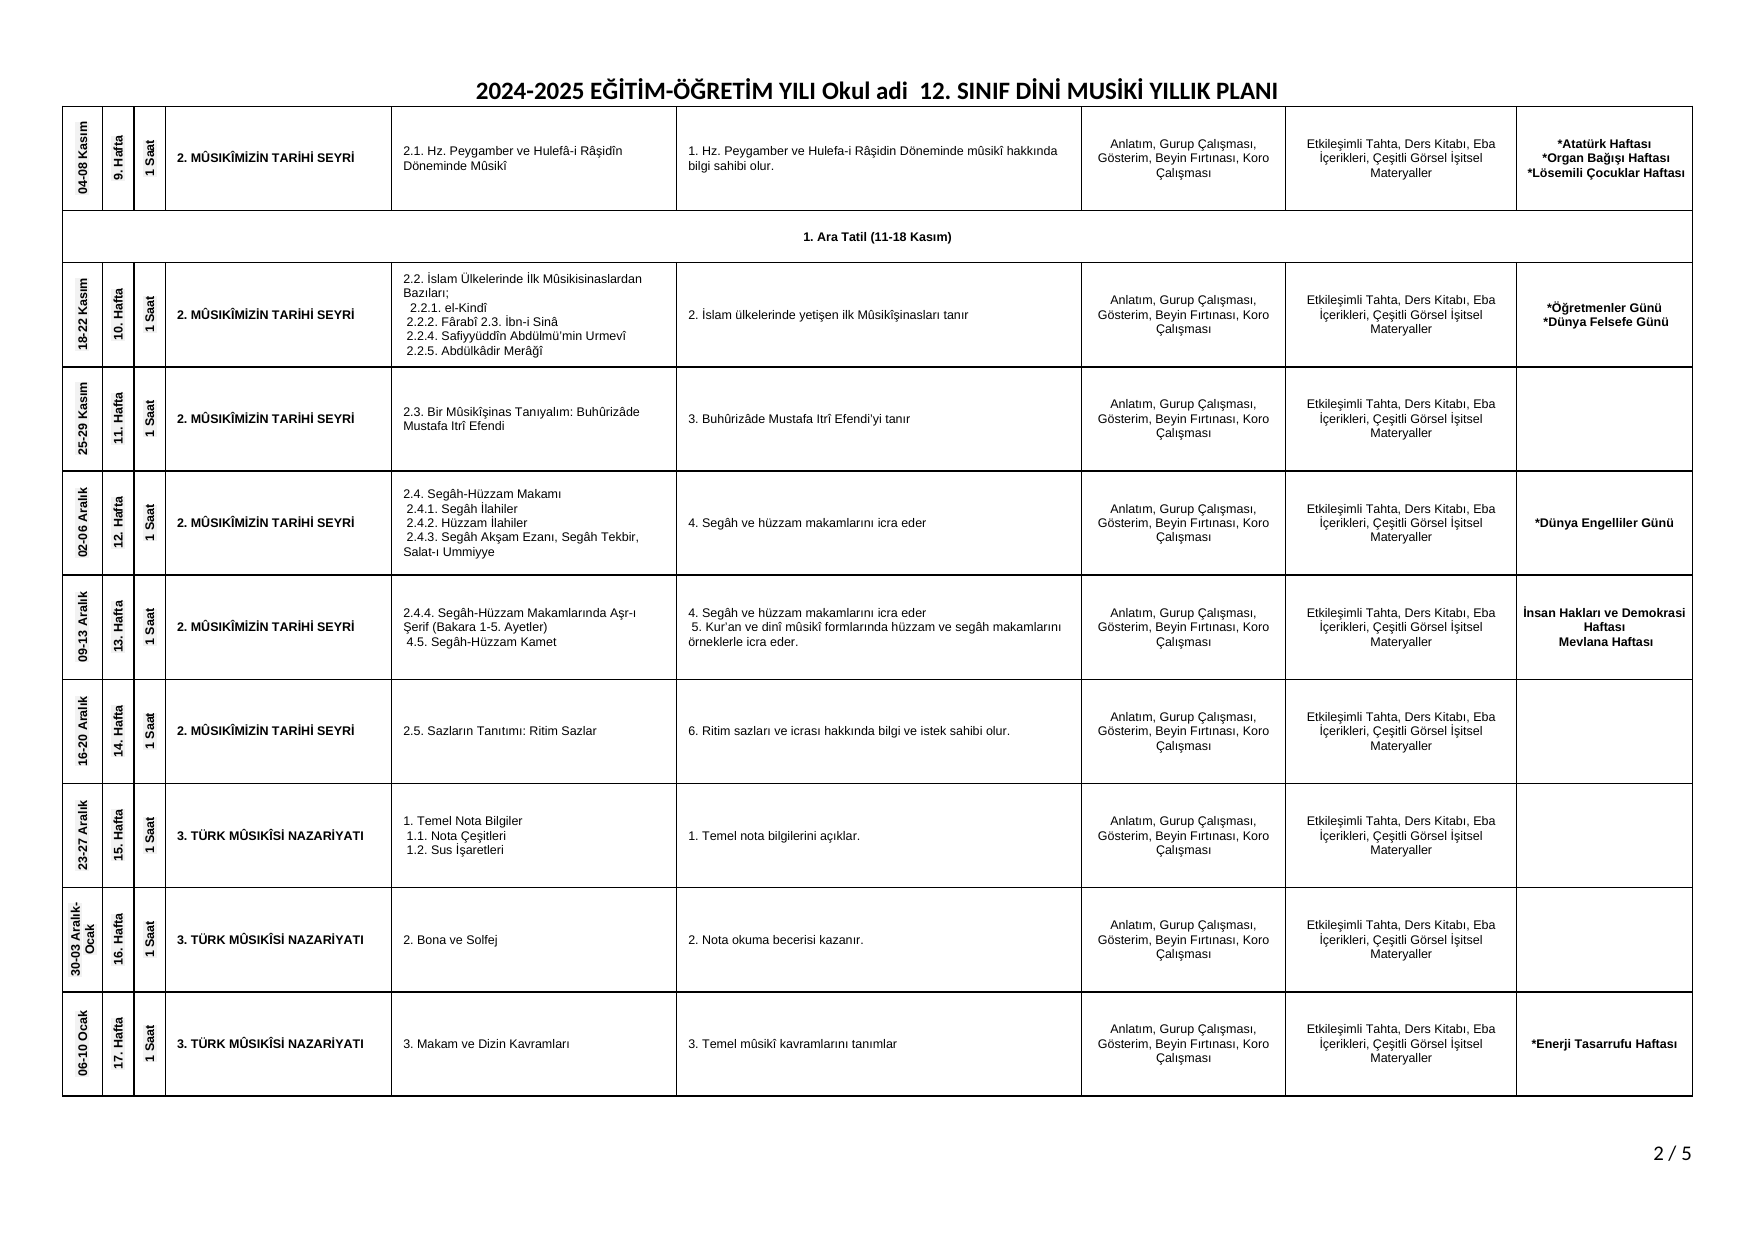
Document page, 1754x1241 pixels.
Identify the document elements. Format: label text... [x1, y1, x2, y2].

table_cell 25-29 Kasım [63, 368, 102, 470]
table_cell 1 Saat [135, 368, 165, 470]
table_cell 1. Ara Tatil (11-18 Kasım) [63, 211, 1692, 262]
table_cell 18-22 Kasım [63, 263, 102, 366]
table_cell 1 Saat [135, 888, 165, 991]
table_cell 2.4.4. Segâh-Hüzzam Makamlarında Aşr-ı Şerif (Bakara 1-5. Ayetler) 4.5. Segâh-Hüzzam Kamet [392, 576, 676, 678]
table_cell 2. MÛSIKÎMİZİN TARİHİ SEYRİ [166, 472, 391, 574]
table_cell 1 Saat [135, 680, 165, 783]
table_cell 3. TÜRK MÛSIKÎSİ NAZARİYATI [166, 888, 391, 991]
table_cell İnsan Hakları ve Demokrasi Haftası Mevlana Haftası [1517, 576, 1692, 678]
table_cell 2. Nota okuma becerisi kazanır. [677, 888, 1081, 991]
table_cell 2. MÛSIKÎMİZİN TARİHİ SEYRİ [166, 263, 391, 366]
table_cell 2. MÛSIKÎMİZİN TARİHİ SEYRİ [166, 576, 391, 678]
table_cell Etkileşimli Tahta, Ders Kitabı, Eba İçerikleri, Çeşitli Görsel İşitsel Materyaller [1286, 576, 1516, 678]
table_cell 3. Makam ve Dizin Kavramları [392, 993, 676, 1095]
table_cell 2. İslam ülkelerinde yetişen ilk Mûsikîşinasları tanır [677, 263, 1081, 366]
table_cell 11. Hafta [103, 368, 133, 470]
table_cell 1 Saat [135, 576, 165, 678]
table_cell 4. Segâh ve hüzzam makamlarını icra eder [677, 472, 1081, 574]
table_cell Anlatım, Gurup Çalışması, Gösterim, Beyin Fırtınası, Koro Çalışması [1082, 888, 1285, 991]
table_cell Anlatım, Gurup Çalışması, Gösterim, Beyin Fırtınası, Koro Çalışması [1082, 784, 1285, 887]
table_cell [1082, 993, 1285, 1095]
table_cell Etkileşimli Tahta, Ders Kitabı, Eba İçerikleri, Çeşitli Görsel İşitsel Materyaller [1286, 784, 1516, 887]
table_cell 3. TÜRK MÛSIKÎSİ NAZARİYATI [166, 784, 391, 887]
table_cell 1. Temel nota bilgilerini açıklar. [677, 784, 1081, 887]
table_cell 06-10 Ocak [63, 993, 102, 1095]
table_cell Anlatım, Gurup Çalışması, Gösterim, Beyin Fırtınası, Koro Çalışması [1082, 680, 1285, 783]
table_cell 1. Temel Nota Bilgiler 1.1. Nota Çeşitleri 1.2. Sus İşaretleri [392, 784, 676, 887]
table_cell 2. MÛSIKÎMİZİN TARİHİ SEYRİ [166, 680, 391, 783]
table_cell 12. Hafta [103, 472, 133, 574]
table_cell 2.1. Hz. Peygamber ve Hulefâ-i Râşidîn Döneminde Mûsikî [392, 107, 676, 210]
table_cell 1 Saat [135, 107, 165, 210]
table_cell 1 Saat [135, 263, 165, 366]
table_cell 2.2. İslam Ülkelerinde İlk Mûsikisinaslardan Bazıları; 2.2.1. el-Kindî 2.2.2. Fârabî 2.3. İbn-i Sinâ 2.2.4. Safiyyüddîn Abdülmü’min Urmevî 2.2.5. Abdülkâdir Merâğî [392, 263, 676, 366]
table_cell 1 Saat [135, 784, 165, 887]
table_cell 15. Hafta [103, 784, 133, 887]
table_cell 6. Ritim sazları ve icrası hakkında bilgi ve istek sahibi olur. [677, 680, 1081, 783]
table_cell *Dünya Engelliler Günü [1517, 472, 1692, 574]
table_cell 14. Hafta [103, 680, 133, 783]
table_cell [166, 993, 391, 1095]
table_cell 4. Segâh ve hüzzam makamlarını icra eder 5. Kur’an ve dinî mûsikî formlarında hüzzam ve segâh makamlarını örneklerle icra eder. [677, 576, 1081, 678]
table_cell 3. Buhûrizâde Mustafa Itrî Efendi’yi tanır [677, 368, 1081, 470]
table_cell Etkileşimli Tahta, Ders Kitabı, Eba İçerikleri, Çeşitli Görsel İşitsel Materyaller [1286, 368, 1516, 470]
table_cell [677, 993, 1081, 1095]
table_cell 1 Saat [135, 993, 165, 1095]
table_cell 17. Hafta [103, 993, 133, 1095]
table_cell *Enerji Tasarrufu Haftası [1517, 993, 1692, 1095]
table_cell 1 Saat [135, 472, 165, 574]
table_cell [1517, 784, 1692, 887]
table_cell 13. Hafta [103, 576, 133, 678]
table_cell [1517, 368, 1692, 470]
table_cell 2. Bona ve Solfej [392, 888, 676, 991]
table_cell 16. Hafta [103, 888, 133, 991]
table_cell Anlatım, Gurup Çalışması, Gösterim, Beyin Fırtınası, Koro Çalışması [1082, 472, 1285, 574]
table_cell Etkileşimli Tahta, Ders Kitabı, Eba İçerikleri, Çeşitli Görsel İşitsel Materyaller [1286, 680, 1516, 783]
table_cell [1517, 680, 1692, 783]
table_cell *Öğretmenler Günü *Dünya Felsefe Günü [1517, 263, 1692, 366]
table_cell 2.4. Segâh-Hüzzam Makamı 2.4.1. Segâh İlahiler 2.4.2. Hüzzam İlahiler 2.4.3. Segâh Akşam Ezanı, Segâh Tekbir, Salat-ı Ummiyye [392, 472, 676, 574]
table_cell [1517, 888, 1692, 991]
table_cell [1082, 107, 1285, 210]
table_cell 23-27 Aralık [63, 784, 102, 887]
table_cell 9. Hafta [103, 107, 133, 210]
table_cell 09-13 Aralık [63, 576, 102, 678]
table_cell Etkileşimli Tahta, Ders Kitabı, Eba İçerikleri, Çeşitli Görsel İşitsel Materyaller [1286, 263, 1516, 366]
table_cell 2. MÛSIKÎMİZİN TARİHİ SEYRİ [166, 107, 391, 210]
table_cell 16-20 Aralık [63, 680, 102, 783]
table_cell 2. MÛSIKÎMİZİN TARİHİ SEYRİ [166, 368, 391, 470]
table_cell Anlatım, Gurup Çalışması, Gösterim, Beyin Fırtınası, Koro Çalışması [1082, 576, 1285, 678]
table_cell 04-08 Kasım [63, 107, 102, 210]
table_cell 1. Hz. Peygamber ve Hulefa-i Râşidin Döneminde mûsikî hakkında bilgi sahibi olur. [677, 107, 1081, 210]
table_cell 2.5. Sazların Tanıtımı: Ritim Sazlar [392, 680, 676, 783]
table_cell Etkileşimli Tahta, Ders Kitabı, Eba İçerikleri, Çeşitli Görsel İşitsel Materyaller [1286, 472, 1516, 574]
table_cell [1286, 107, 1516, 210]
table_cell Etkileşimli Tahta, Ders Kitabı, Eba İçerikleri, Çeşitli Görsel İşitsel Materyaller [1286, 888, 1516, 991]
table_cell 02-06 Aralık [63, 472, 102, 574]
table_cell 30-03 Aralık-Ocak [63, 888, 102, 991]
table_cell Anlatım, Gurup Çalışması, Gösterim, Beyin Fırtınası, Koro Çalışması [1082, 368, 1285, 470]
table_cell 10. Hafta [103, 263, 133, 366]
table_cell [1286, 993, 1516, 1095]
table_cell Anlatım, Gurup Çalışması, Gösterim, Beyin Fırtınası, Koro Çalışması [1082, 263, 1285, 366]
table_cell *Atatürk Haftası *Organ Bağışı Haftası *Lösemili Çocuklar Haftası [1517, 107, 1692, 210]
table_cell 2.3. Bir Mûsikîşinas Tanıyalım: Buhûrizâde Mustafa Itrî Efendi [392, 368, 676, 470]
